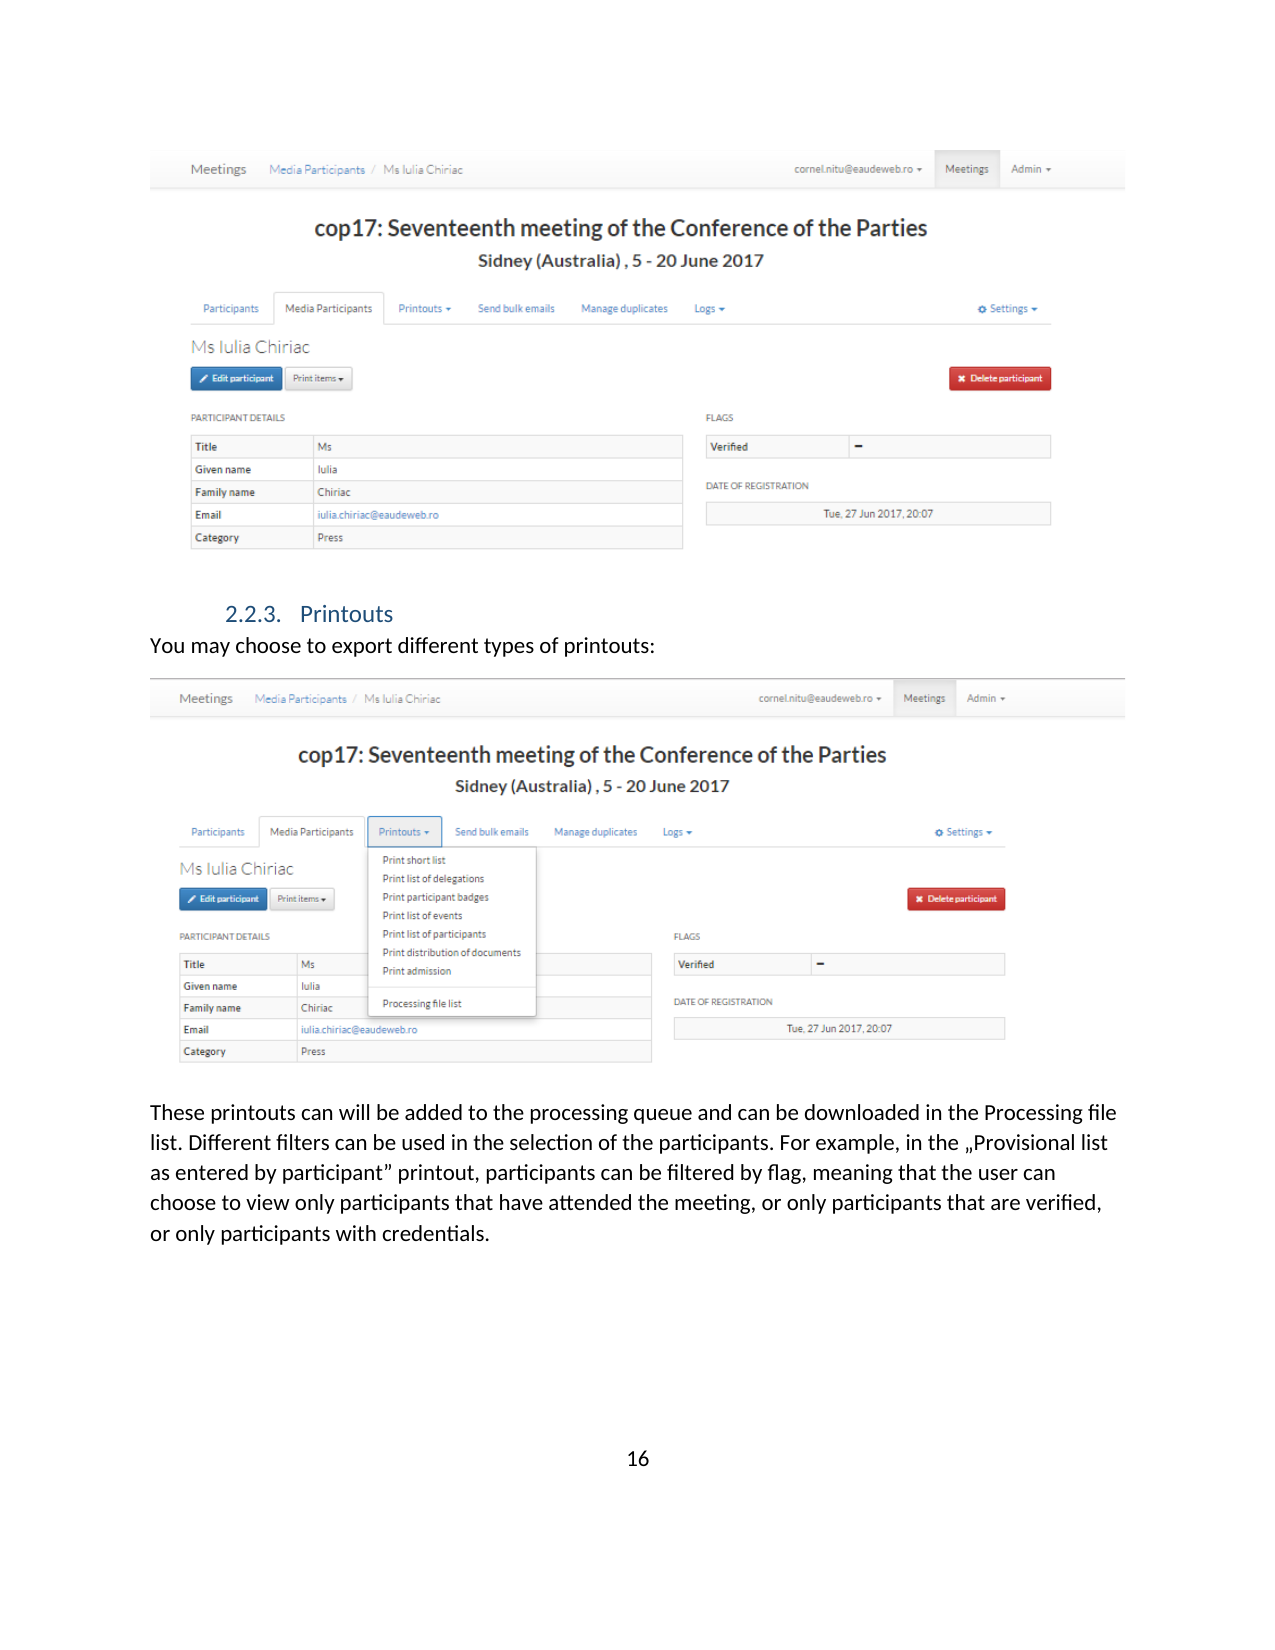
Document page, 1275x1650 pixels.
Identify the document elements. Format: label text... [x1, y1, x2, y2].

subtitle Printouts [225, 599, 1125, 629]
text These printouts can will be added to the processing queue and can be downloaded in the Processing file list. Different filters can be used in the selection of the participants. For example, in the „Provisional list as entered by participant” printout, participants can be filtered by flag, meaning that the user can choose to view only participants that have attended the meeting, or only participants that are verified, or only participants with credentials. [150, 1098, 1125, 1247]
picture [150, 678, 1125, 1079]
picture [150, 150, 1125, 580]
text You may choose to export different types of printouts: [150, 632, 1125, 659]
